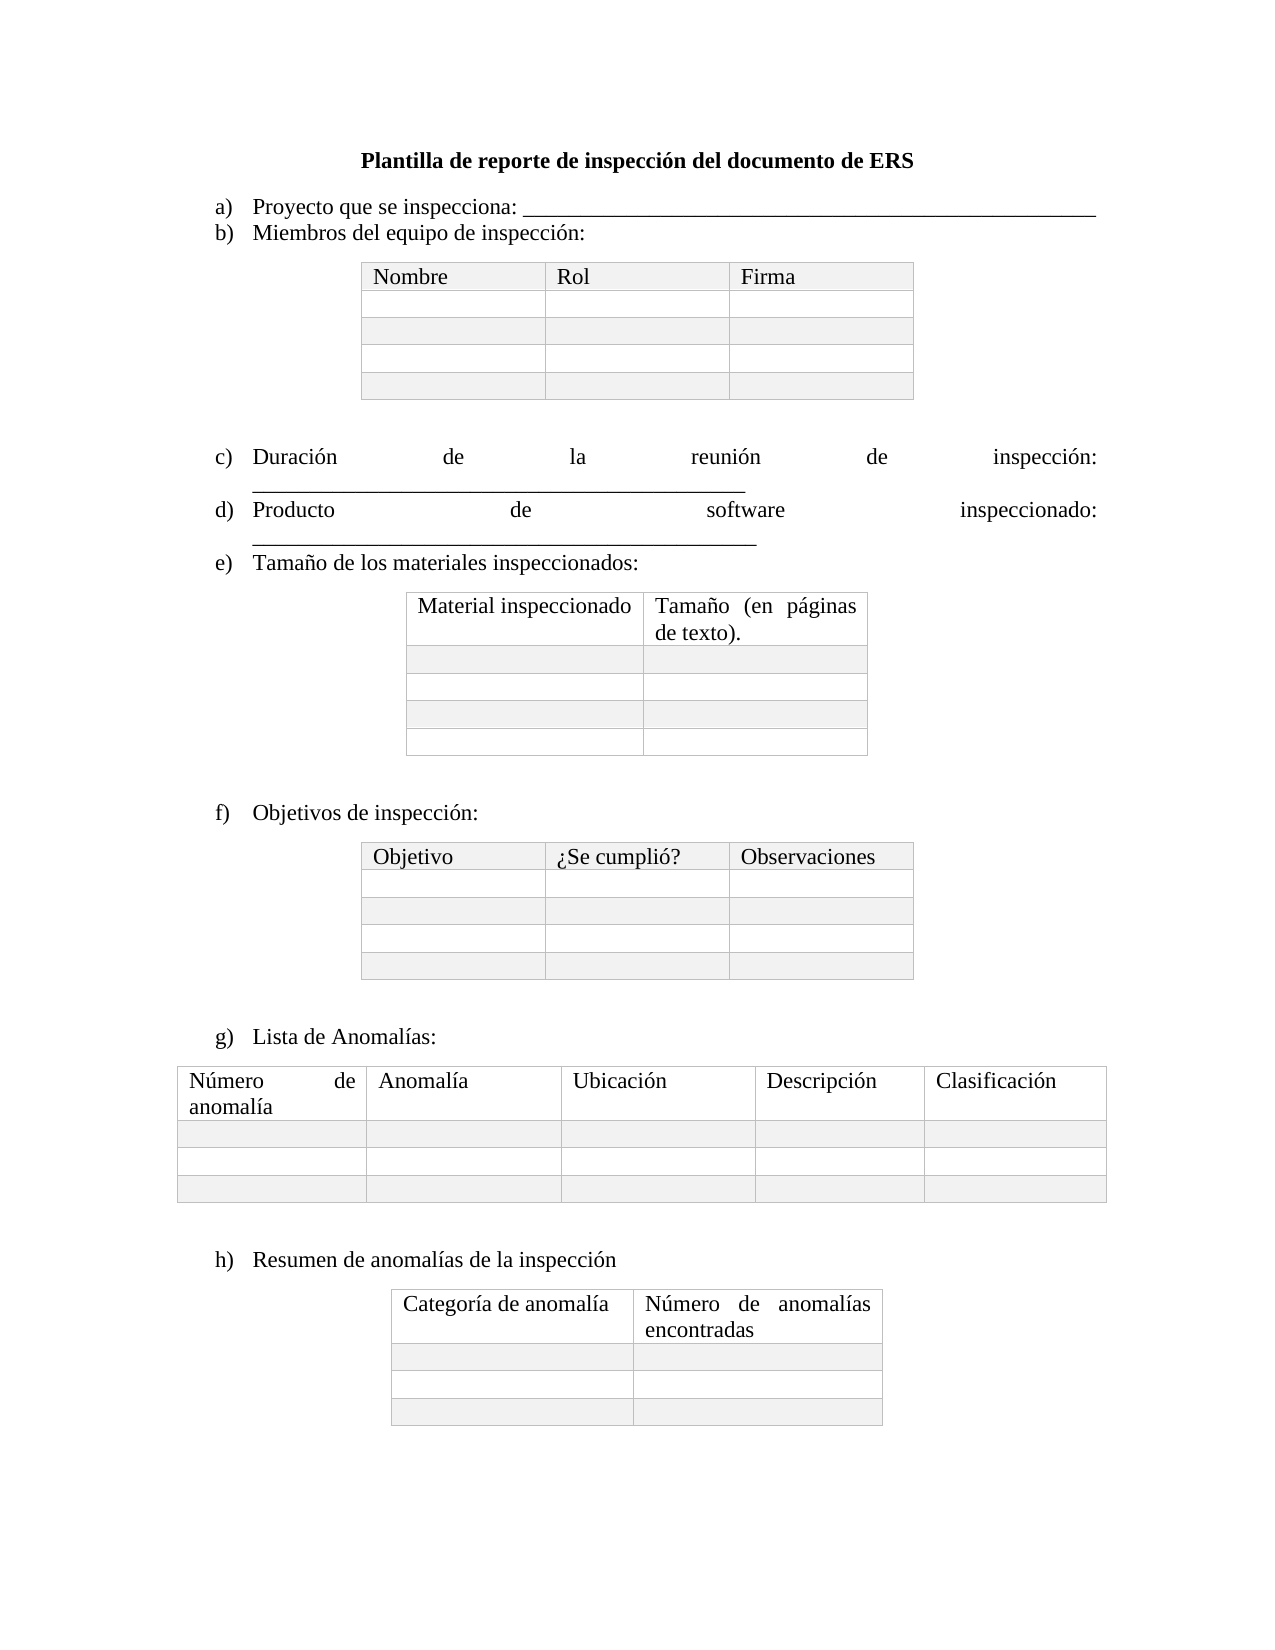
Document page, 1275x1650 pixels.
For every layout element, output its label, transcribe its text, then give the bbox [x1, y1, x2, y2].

table_cell [392, 1371, 633, 1398]
table_cell [362, 925, 545, 952]
table_cell [546, 318, 729, 344]
list Lista de Anomalías: [215, 1023, 1098, 1049]
table_header Categoría de anomalía [392, 1290, 633, 1343]
table_cell [730, 345, 913, 372]
table_cell [730, 953, 913, 979]
table_cell [362, 898, 545, 924]
table_cell [407, 729, 643, 755]
table_cell [925, 1148, 1106, 1174]
table_cell [644, 646, 867, 673]
table_cell [362, 345, 545, 372]
table_cell [730, 870, 913, 897]
table_cell [730, 898, 913, 924]
table_cell [634, 1399, 882, 1425]
table_header Firma [730, 263, 913, 289]
table_cell [407, 674, 643, 700]
table_cell [562, 1121, 755, 1147]
table_cell [644, 701, 867, 727]
table_header Número de anomalías encontradas [634, 1290, 882, 1343]
table_cell [362, 870, 545, 897]
table_header ¿Se cumplió? [546, 843, 729, 869]
table_cell [634, 1344, 882, 1370]
table_cell [546, 291, 729, 317]
list Miembros del equipo de inspección: [215, 219, 1098, 245]
table_cell [367, 1148, 561, 1174]
table_cell [925, 1121, 1106, 1147]
table_cell [546, 898, 729, 924]
table_cell [634, 1371, 882, 1398]
table_header Nombre [362, 263, 545, 289]
table_cell [392, 1399, 633, 1425]
table_cell [178, 1176, 366, 1202]
table_cell [546, 373, 729, 399]
table_cell [178, 1148, 366, 1174]
list Resumen de anomalías de la inspección [215, 1246, 1098, 1272]
text Plantilla de reporte de inspección del documento de ERS [177, 148, 1098, 174]
table_header Anomalía [367, 1067, 561, 1120]
list Producto de software inspeccionado: ____________________________________________ [215, 496, 1098, 548]
table_header Objetivo [362, 843, 545, 869]
list Proyecto que se inspecciona: __________________________________________________ [215, 193, 1098, 219]
table_cell [546, 870, 729, 897]
table_cell [407, 646, 643, 673]
table_header Rol [546, 263, 729, 289]
table_header Tamaño (en páginas de texto). [644, 593, 867, 645]
table_cell [644, 674, 867, 700]
table_cell [546, 953, 729, 979]
table_cell [392, 1344, 633, 1370]
table_cell [562, 1176, 755, 1202]
table_header Observaciones [730, 843, 913, 869]
list Duración de la reunión de inspección: ___________________________________________ [215, 443, 1098, 496]
table_header Material inspeccionado [407, 593, 643, 645]
table_cell [730, 291, 913, 317]
table_cell [644, 729, 867, 755]
table_cell [362, 318, 545, 344]
table_cell [367, 1176, 561, 1202]
table_cell [756, 1148, 924, 1174]
table_header Ubicación [562, 1067, 755, 1120]
table_cell [730, 318, 913, 344]
table_cell [925, 1176, 1106, 1202]
table_header Descripción [756, 1067, 924, 1120]
table_cell [730, 373, 913, 399]
table_cell [730, 925, 913, 952]
table_header Número de anomalía [178, 1067, 366, 1120]
table_cell [362, 953, 545, 979]
table_cell [562, 1148, 755, 1174]
table_cell [546, 925, 729, 952]
table_cell [178, 1121, 366, 1147]
table_cell [362, 373, 545, 399]
table_header Clasificación [925, 1067, 1106, 1120]
table_cell [756, 1176, 924, 1202]
table_cell [407, 701, 643, 727]
table_cell [546, 345, 729, 372]
list Tamaño de los materiales inspeccionados: [215, 548, 1098, 575]
list Objetivos de inspección: [215, 799, 1098, 825]
table_cell [756, 1121, 924, 1147]
table_cell [367, 1121, 561, 1147]
table_cell [362, 291, 545, 317]
